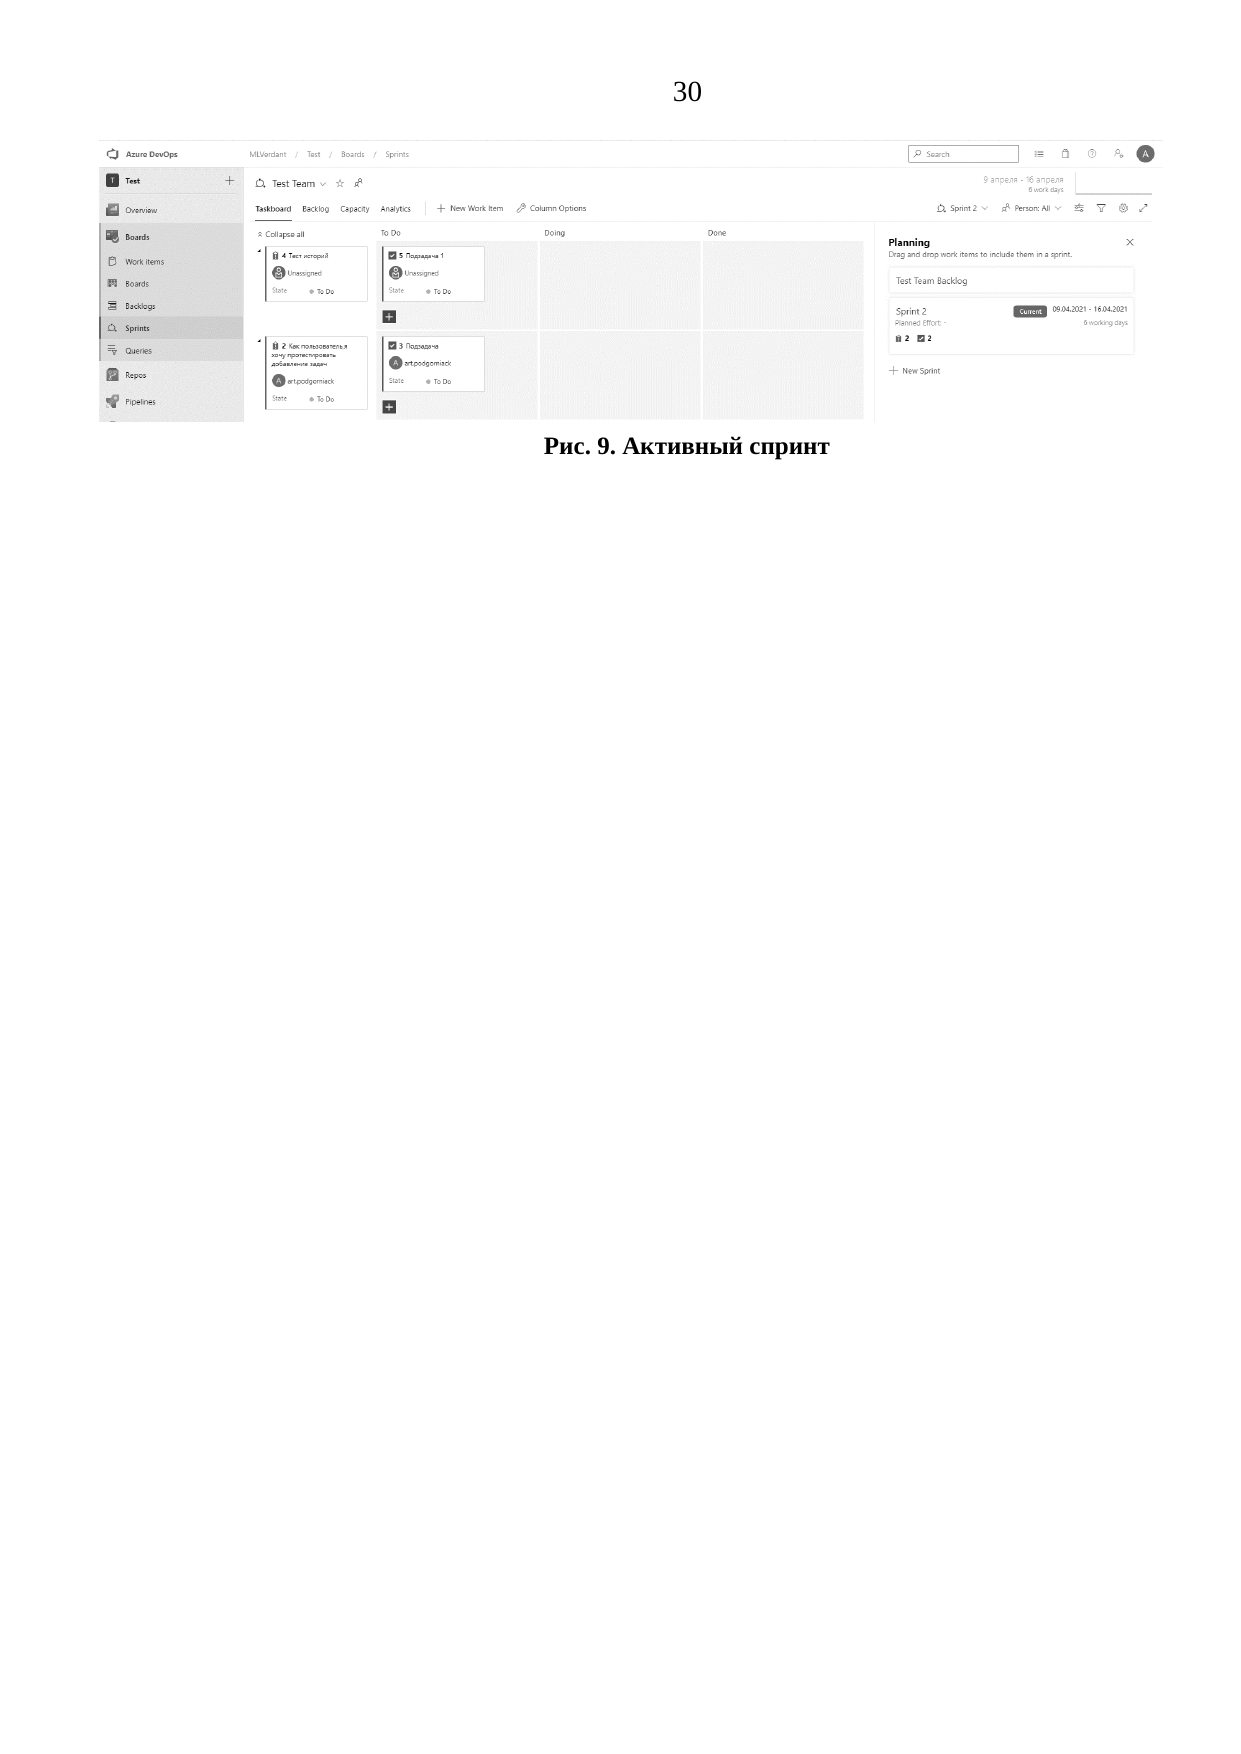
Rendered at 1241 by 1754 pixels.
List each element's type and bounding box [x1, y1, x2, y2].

picture [99, 140, 1163, 422]
